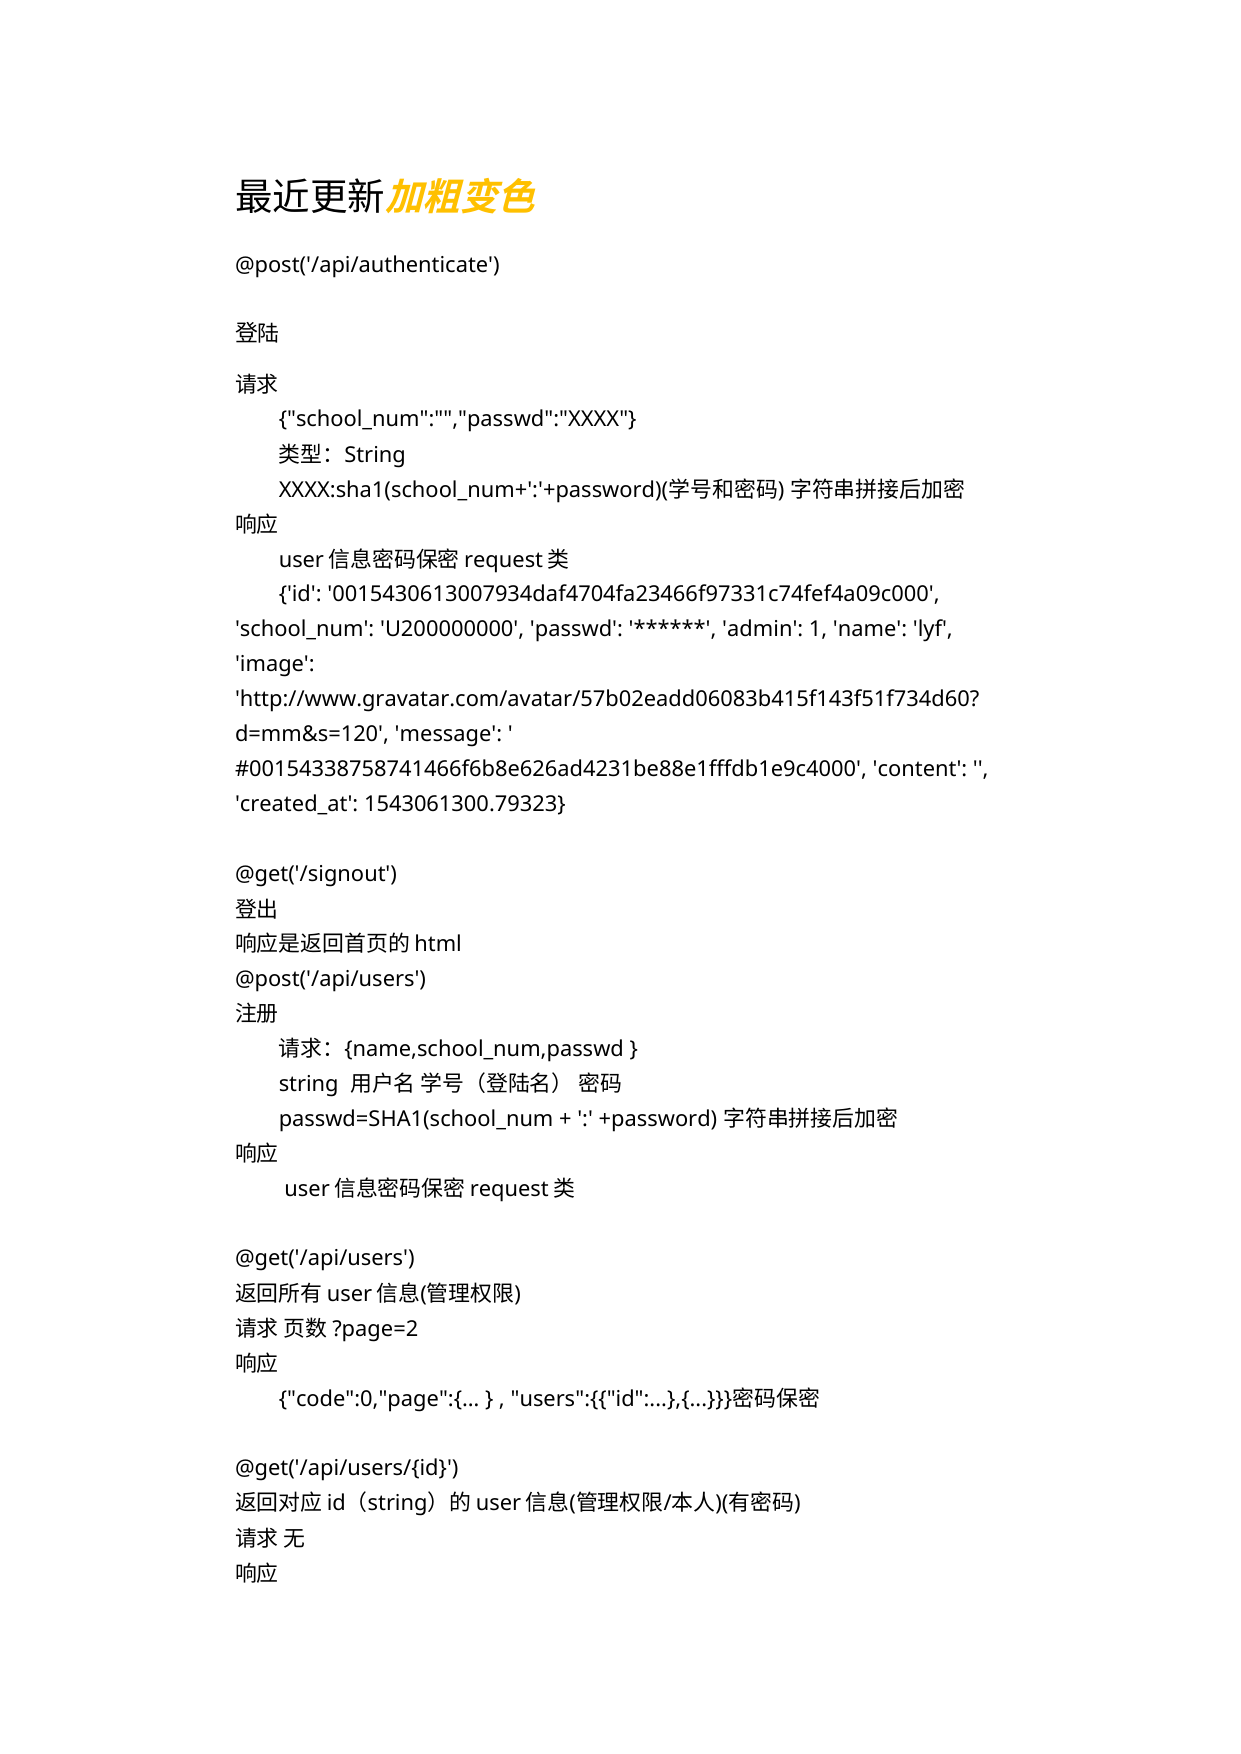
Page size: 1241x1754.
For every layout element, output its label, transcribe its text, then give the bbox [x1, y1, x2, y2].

text user信息密码保密request类 [235, 542, 1006, 574]
text 请求：{name,school_num,passwd } [235, 1031, 1006, 1063]
text @get('/api/users') [235, 1241, 1006, 1273]
text string 用户名 学号（登陆名） 密码 [235, 1066, 1006, 1098]
text 响应 [235, 1555, 1006, 1588]
text 请求 页数 ?page=2 [235, 1311, 1006, 1343]
text 返回对应id（string）的user信息(管理权限/本人)(有密码) [235, 1485, 1006, 1518]
text 请求 [235, 367, 1006, 399]
text 响应 [235, 1136, 1006, 1168]
text @post('/api/users') [235, 961, 1006, 994]
text 返回所有user信息(管理权限) [235, 1276, 1006, 1308]
text 类型：String [235, 437, 1006, 469]
text 登出 [235, 891, 1006, 924]
text {'id': '0015430613007934daf4704fa23466f97331c74fef4a09c000', 'school_num': 'U200000000', 'passwd': '******', 'admin': 1, 'name': 'lyf', 'image': 'http://www.gravatar.com/avatar/57b02eadd06083b415f143f51f734d60?d=mm&s=120', 'message': ' #00154338758741466f6b8e626ad4231be88e1fffdb1e9c4000', 'content': '', 'created_at': 1543061300.79323} [235, 577, 1006, 819]
text XXXX:sha1(school_num+':'+password)(学号和密码) 字符串拼接后加密 [235, 472, 1006, 504]
text passwd=SHA1(school_num + ':' +password) 字符串拼接后加密 [235, 1101, 1006, 1133]
text 注册 [235, 996, 1006, 1028]
text 最近更新加粗变色 [235, 162, 1006, 227]
text user信息密码保密request类 [235, 1171, 1006, 1203]
text {"code":0,"page":{… } , "users":{{"id":...},{...}}}密码保密 [235, 1381, 1006, 1413]
text @get('/api/users/{id}') [235, 1450, 1006, 1483]
text 请求 无 [235, 1520, 1006, 1553]
text {"school_num":"","passwd":"XXXX"} [235, 402, 1006, 434]
text 登陆 [235, 299, 1006, 364]
text @post('/api/authenticate') [235, 248, 1006, 280]
text 响应 [235, 507, 1006, 539]
text 响应是返回首页的html [235, 926, 1006, 959]
text @get('/signout') [235, 856, 1006, 889]
text 响应 [235, 1346, 1006, 1378]
